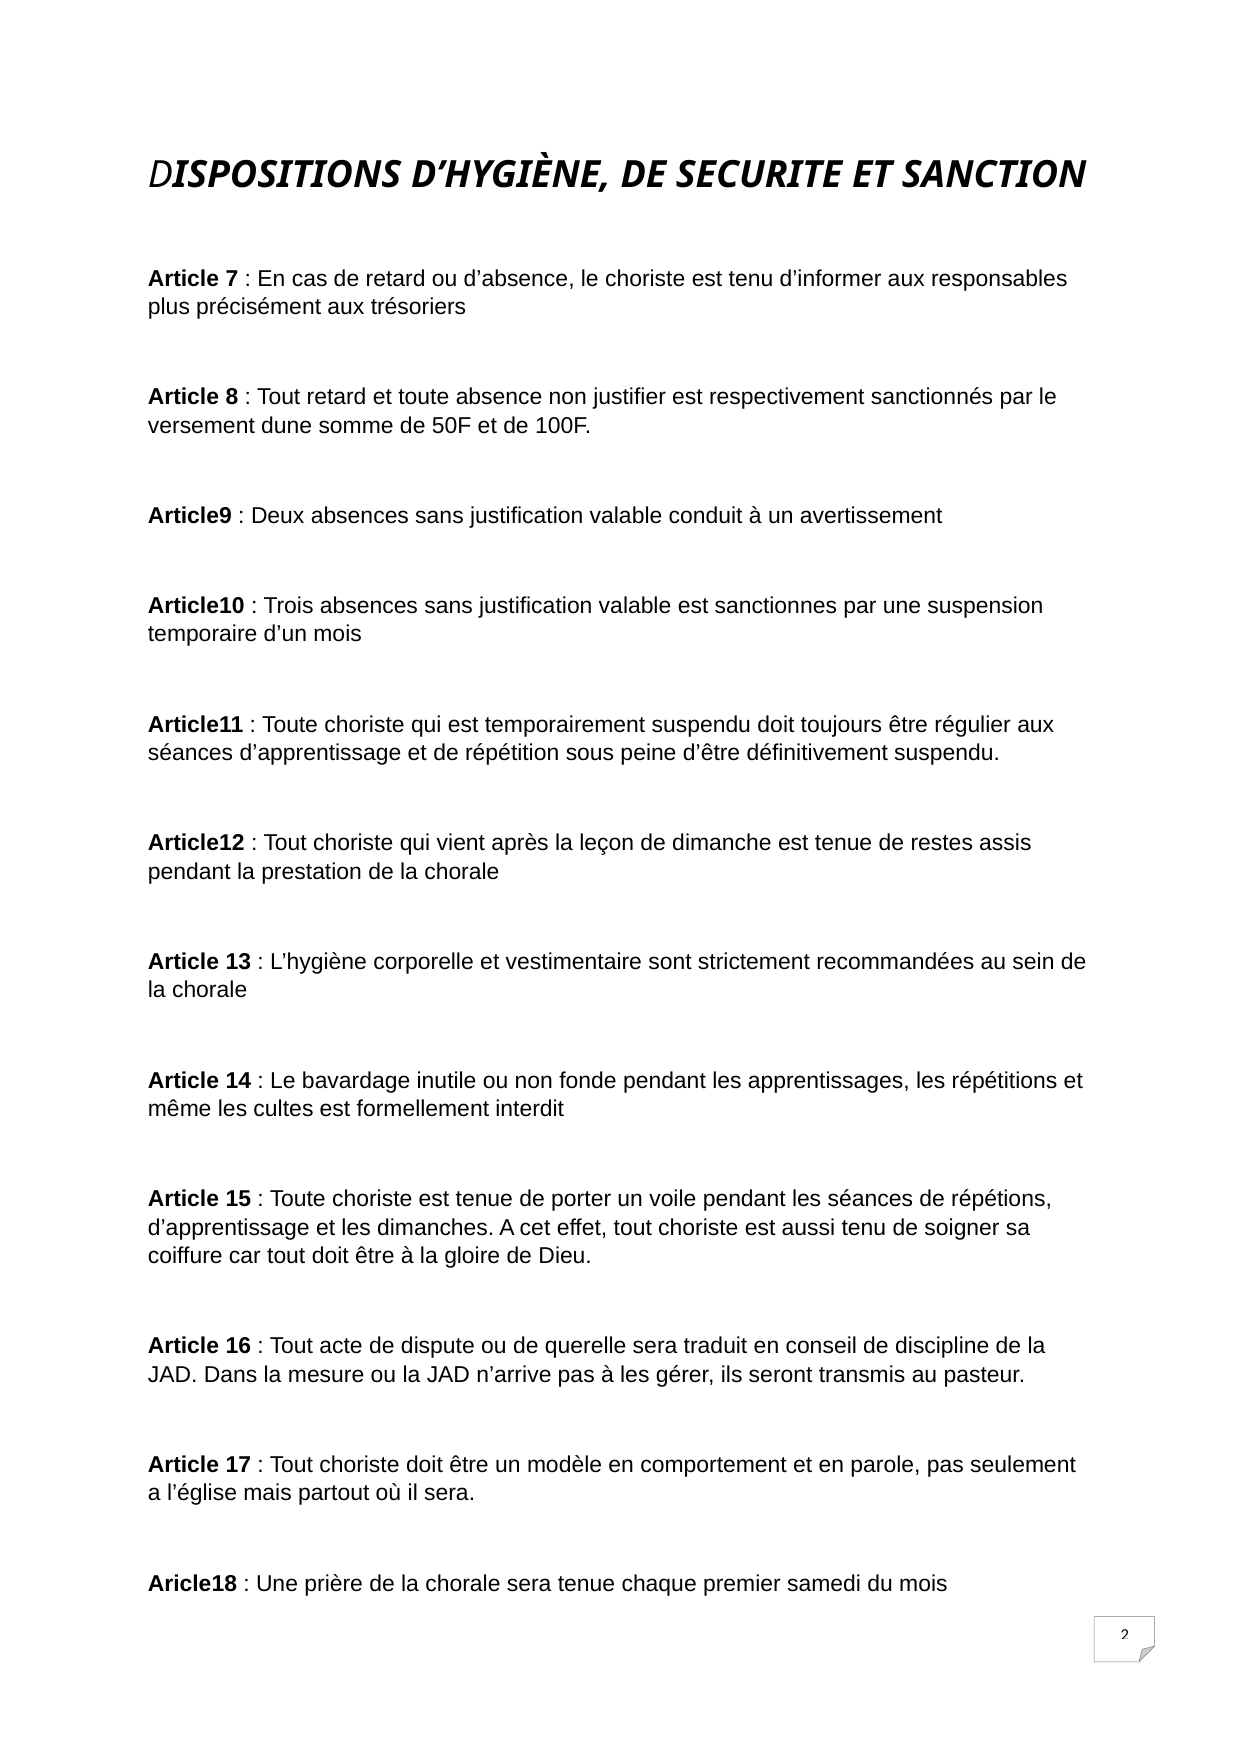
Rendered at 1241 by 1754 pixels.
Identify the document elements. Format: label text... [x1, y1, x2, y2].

text Article 15 : Toute choriste est tenue de porter un voile pendant les séances de répétions, d’apprentissage et les dimanches. A cet effet, tout choriste est aussi tenu de soigner sa coiffure car tout doit être à la gloire de Dieu. [148, 1185, 1093, 1268]
text Article 17 : Tout choriste doit être un modèle en comportement et en parole, pas seulement a l’église mais partout où il sera. [148, 1451, 1093, 1506]
text Aricle18 : Une prière de la chorale sera tenue chaque premier samedi du mois [148, 1569, 1093, 1596]
text Article 14 : Le bavardage inutile ou non fonde pendant les apprentissages, les répétitions et même les cultes est formellement interdit [148, 1067, 1093, 1121]
text Article10 : Trois absences sans justification valable est sanctionnes par une suspension temporaire d’un mois [148, 592, 1093, 647]
text Article 7 : En cas de retard ou d’absence, le choriste est tenu d’informer aux responsables plus précisément aux trésoriers [148, 264, 1093, 319]
text Article 13 : L’hygiène corporelle et vestimentaire sont strictement recommandées au sein de la chorale [148, 948, 1093, 1003]
text Article9 : Deux absences sans justification valable conduit à un avertissement [148, 502, 1093, 528]
text DISPOSITIONS D’HYGIÈNE, DE SECURITE ET SANCTION [148, 148, 1093, 199]
text Article11 : Toute choriste qui est temporairement suspendu doit toujours être régulier aux séances d’apprentissage et de répétition sous peine d’être définitivement suspendu. [148, 711, 1093, 765]
text Article 8 : Tout retard et toute absence non justifier est respectivement sanctionnés par le versement dune somme de 50F et de 100F. [148, 383, 1093, 438]
text Article12 : Tout choriste qui vient après la leçon de dimanche est tenue de restes assis pendant la prestation de la chorale [148, 829, 1093, 884]
text Article 16 : Tout acte de dispute ou de querelle sera traduit en conseil de discipline de la JAD. Dans la mesure ou la JAD n’arrive pas à les gérer, ils seront transmis au pasteur. [148, 1332, 1093, 1387]
